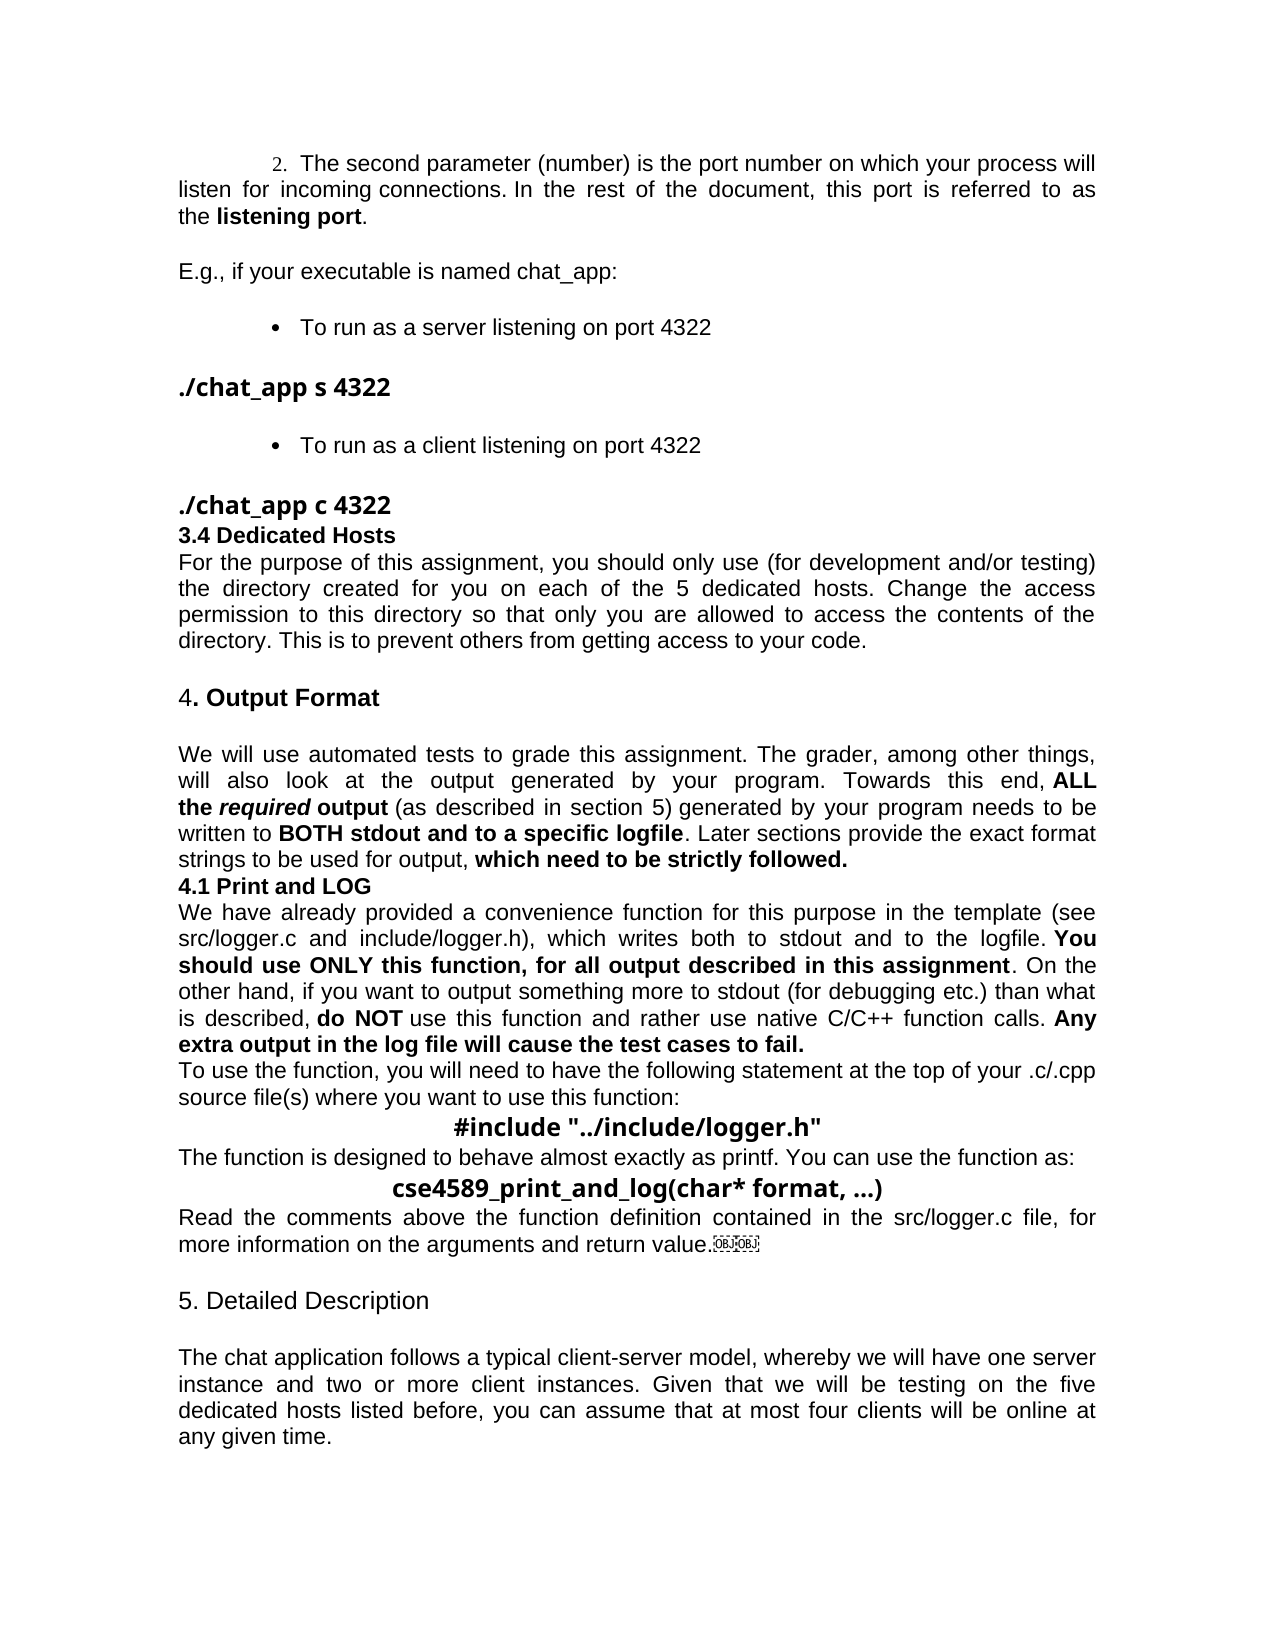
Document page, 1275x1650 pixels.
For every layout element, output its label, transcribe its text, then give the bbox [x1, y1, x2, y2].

text #include "../include/logger.h" [150, 1110, 1125, 1144]
text The function is designed to behave almost exactly as printf. You can use the function as: [178, 1144, 1097, 1170]
text 4. Output Format [178, 683, 1097, 712]
text E.g., if your executable is named chat_app: [178, 258, 1097, 284]
text We will use automated tests to grade this assignment. The grader, among other things, will also look at the output generated by your program. Towards this end, ALL the required output (as described in section 5) generated by your program needs to be written to BOTH stdout and to a specific logfile. Later sections provide the exact format strings to be used for output, which need to be strictly followed. [178, 741, 1097, 873]
text 5. Detailed Description [178, 1286, 1097, 1315]
text ./chat_app s 4322 [178, 369, 1097, 403]
text 3.4 Dedicated Hosts [178, 522, 1097, 548]
list To run as a client listening on port 4322 [178, 432, 1097, 459]
text For the purpose of this assignment, you should only use (for development and/or testing) the directory created for you on each of the 5 dedicated hosts. Change the access permission to this directory so that only you are allowed to access the contents of the directory. This is to prevent others from getting access to your code. [178, 548, 1097, 654]
text cse4589_print_and_log(char* format, ...) [178, 1170, 1097, 1204]
text To use the function, you will need to have the following statement at the top of your .c/.cpp source file(s) where you want to use this function: [178, 1057, 1097, 1110]
text 4.1 Print and LOG [178, 873, 1097, 899]
text We have already provided a convenience function for this purpose in the template (see src/logger.c and include/logger.h), which writes both to stdout and to the logfile. You should use ONLY this function, for all output described in this assignment. On the other hand, if you want to output something more to stdout (for debugging etc.) than what is described, do NOT use this function and rather use native C/C++ function calls. Any extra output in the log file will cause the test cases to fail. [178, 899, 1097, 1057]
text ./chat_app c 4322 [178, 488, 1097, 522]
text Read the comments above the function definition contained in the src/logger.c file, for more information on the arguments and return value.￼￼ [178, 1204, 1097, 1257]
list To run as a server listening on port 4322 [178, 314, 1097, 340]
list The second parameter (number) is the port number on which your process will listen for incoming connections. In the rest of the document, this port is referred to as the listening port. [178, 150, 1097, 229]
text The chat application follows a typical client-server model, whereby we will have one server instance and two or more client instances. Given that we will be testing on the five dedicated hosts listed before, you can assume that at most four clients will be online at any given time. [178, 1344, 1097, 1449]
